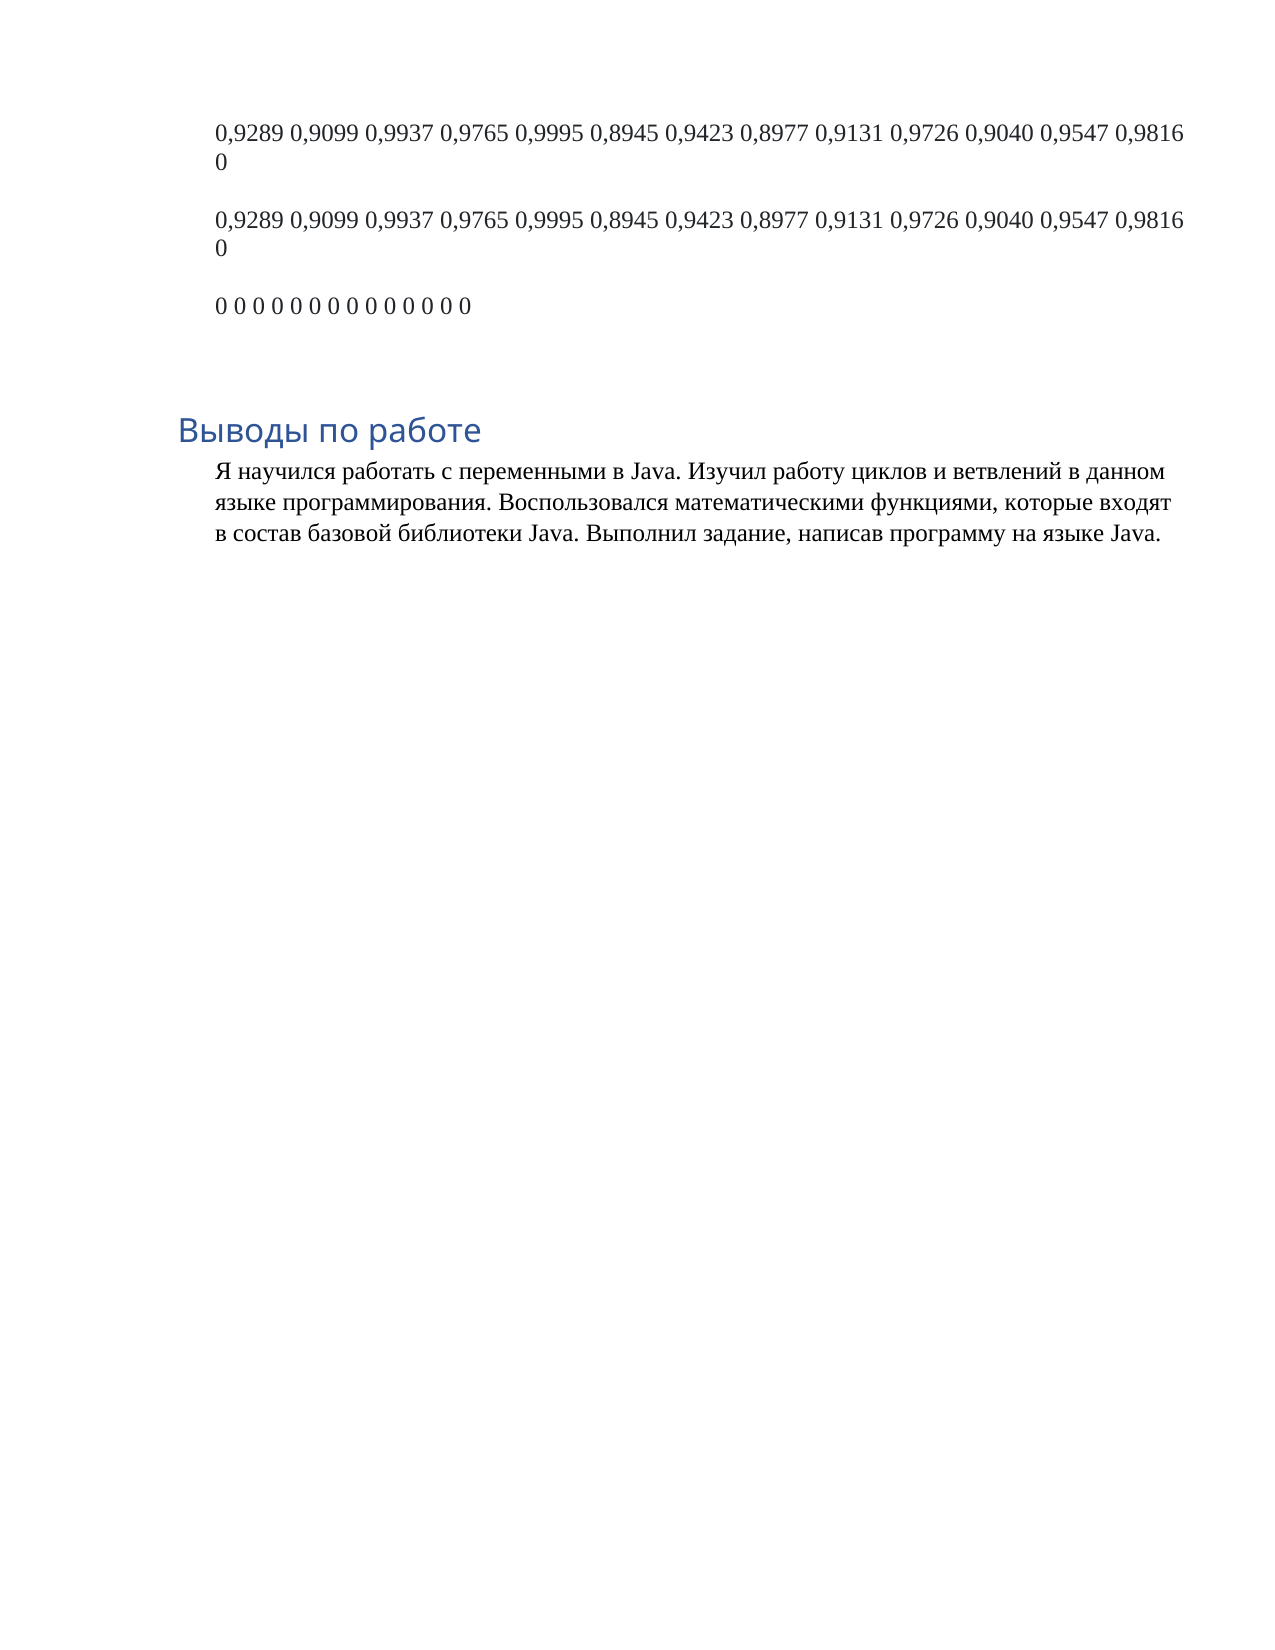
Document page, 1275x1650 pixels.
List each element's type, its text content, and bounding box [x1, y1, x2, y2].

subtitle Выводы по работе [177, 407, 1186, 453]
text 0 0 0 0 0 0 0 0 0 0 0 0 0 0 [215, 291, 1186, 320]
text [215, 118, 1186, 176]
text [215, 205, 1186, 262]
text Я научился работать с переменными в Java. Изучил работу циклов и ветвлений в данном языке программирования. Воспользовался математическими функциями, которые входят в состав базовой библиотеки Java. Выполнил задание, написав программу на языке Java. [215, 456, 1186, 547]
